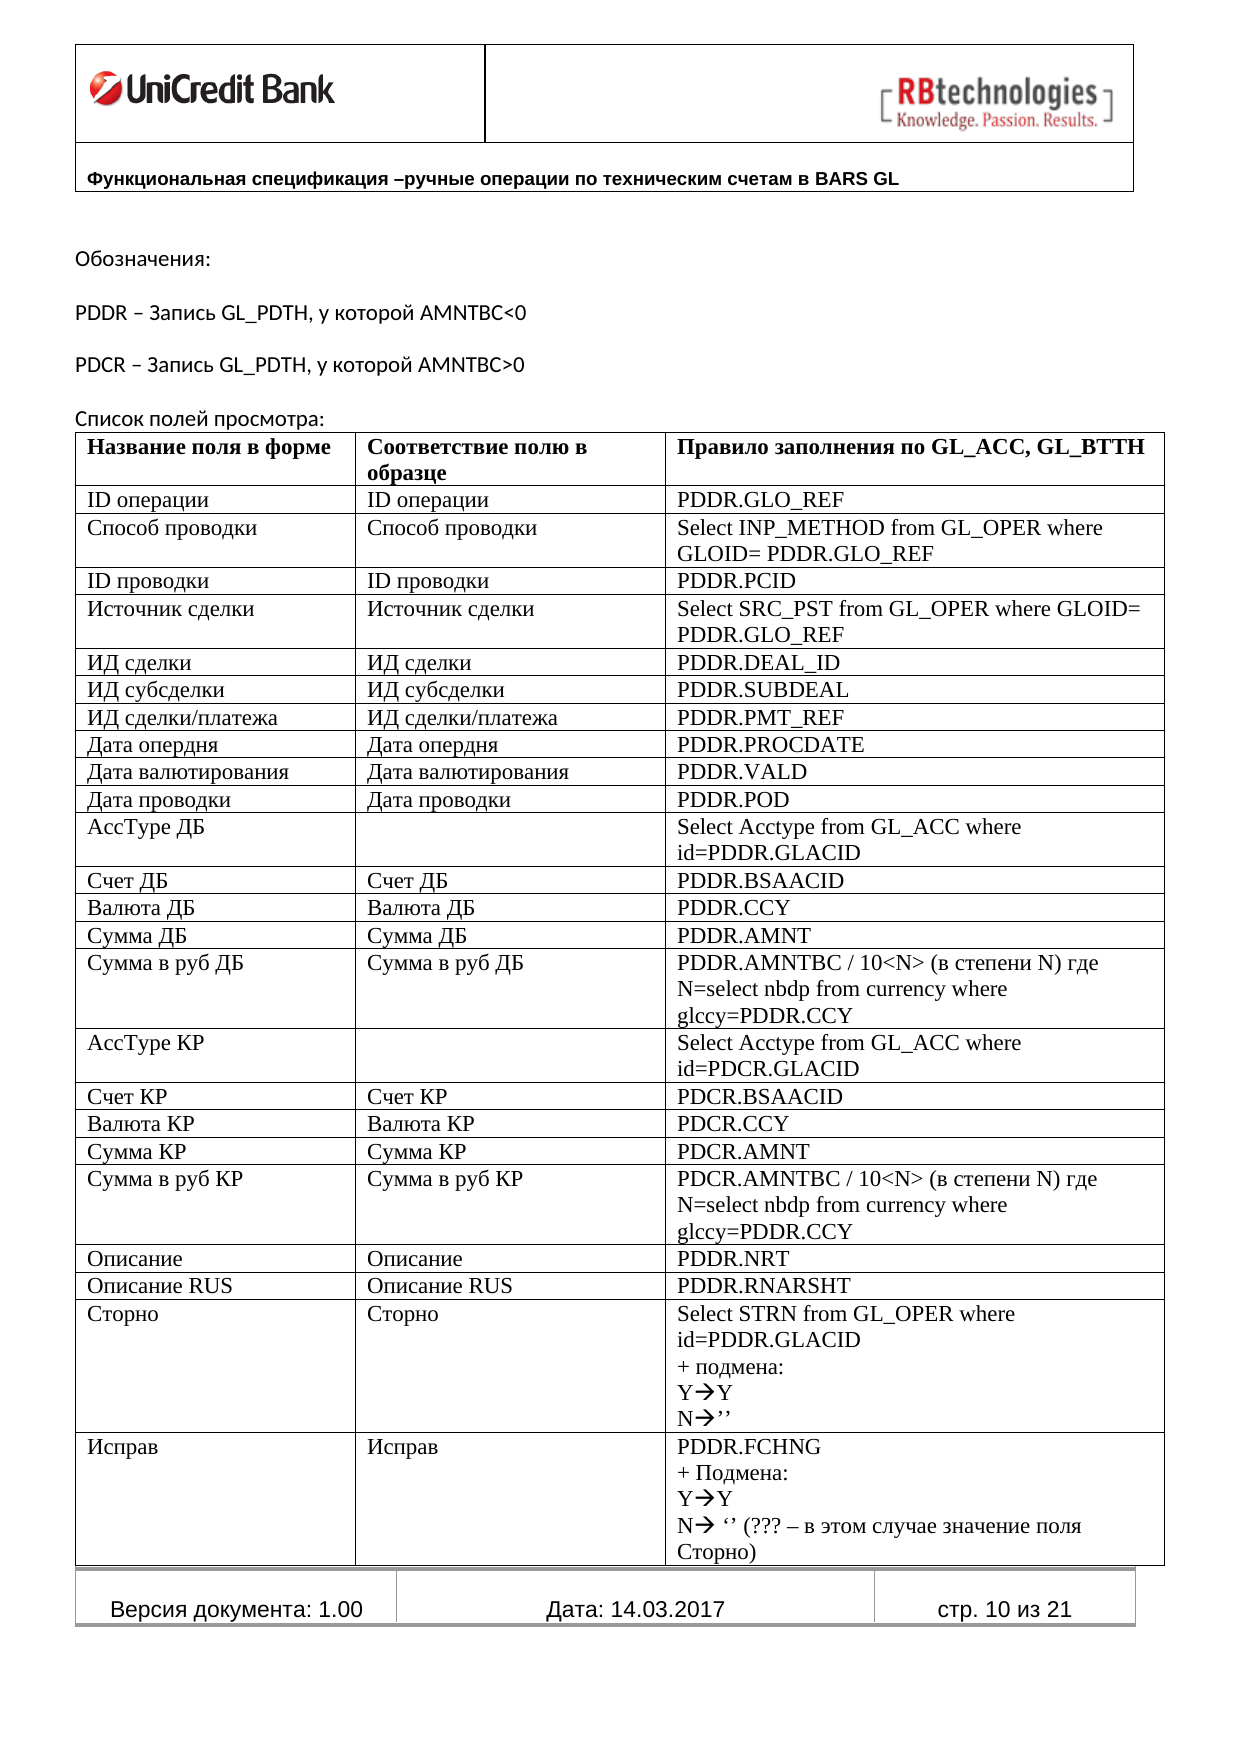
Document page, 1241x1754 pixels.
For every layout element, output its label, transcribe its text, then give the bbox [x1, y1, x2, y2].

table_cell AccType КР [76, 1029, 355, 1082]
table_header Соответствие полю в образце [356, 433, 665, 485]
picture [874, 70, 1123, 143]
table_cell PDCR.AMNTBC / 10<N> (в степени N) где N=select nbdp from currency where glccy=PDDR.CCY [666, 1165, 1164, 1244]
table_cell Описание RUS [356, 1273, 665, 1299]
table_cell PDCR.BSAACID [666, 1083, 1164, 1109]
table_cell Сумма КР [76, 1138, 355, 1164]
table_cell Сумма ДБ [76, 922, 355, 948]
table_cell PDCR.CCY [666, 1110, 1164, 1137]
table_cell PDCR.AMNT [666, 1138, 1164, 1164]
table_cell PDDR.DEAL_ID [666, 649, 1164, 675]
table_cell Исправ [356, 1433, 665, 1564]
text PDDR – Запись GL_PDTH, у которой AMNTBC<0 [75, 298, 1165, 326]
table_cell ID операции [76, 486, 355, 513]
table_cell Select Acctype from GL_ACC where id=PDDR.GLACID [666, 813, 1164, 866]
table_cell Сторно [76, 1300, 355, 1432]
table_header Правило заполнения по GL_ACC, GL_BTTH [666, 433, 1164, 485]
table_cell PDDR.AMNTBC / 10<N> (в степени N) где N=select nbdp from currency where glccy=PDDR.CCY [666, 949, 1164, 1028]
table_cell ИД сделки [76, 649, 355, 675]
table_cell Дата валютирования [76, 758, 355, 785]
table_cell Способ проводки [76, 514, 355, 567]
table_cell Дата проводки [76, 786, 355, 812]
table_cell PDDR.PMT_REF [666, 704, 1164, 730]
table_cell ID проводки [76, 568, 355, 594]
table_cell Валюта ДБ [356, 894, 665, 921]
table_cell ИД сделки/платежа [76, 704, 355, 730]
table_cell Select Acctype from GL_ACC where id=PDCR.GLACID [666, 1029, 1164, 1082]
table_cell Описание [76, 1245, 355, 1272]
table_cell ИД сделки [356, 649, 665, 675]
table_cell PDDR.CCY [666, 894, 1164, 921]
table_cell PDDR.VALD [666, 758, 1164, 785]
table_cell ID проводки [356, 568, 665, 594]
text PDCR – Запись GL_PDTH, у которой AMNTBC>0 [75, 351, 1165, 379]
table_cell ИД субсделки [356, 676, 665, 702]
table_cell Способ проводки [356, 514, 665, 567]
table_cell Select SRC_PST from GL_OPER where GLOID= PDDR.GLO_REF [666, 595, 1164, 648]
table_cell Счет ДБ [76, 867, 355, 893]
table_cell ИД субсделки [76, 676, 355, 702]
table_cell Валюта ДБ [76, 894, 355, 921]
table_header Название поля в форме [76, 433, 355, 485]
table_cell Счет ДБ [356, 867, 665, 893]
table_cell Счет КР [76, 1083, 355, 1109]
table_cell ID операции [356, 486, 665, 513]
table_cell Select INP_METHOD from GL_OPER where GLOID= PDDR.GLO_REF [666, 514, 1164, 567]
table_cell Счет КР [356, 1083, 665, 1109]
picture [86, 70, 337, 107]
table_cell Дата валютирования [356, 758, 665, 785]
table_cell Описание RUS [76, 1273, 355, 1299]
table_cell PDDR.FCHNG + Подмена: YY N ‘’ (??? – в этом случае значение поля Сторно) [666, 1433, 1164, 1564]
table_cell Сумма в руб КР [76, 1165, 355, 1244]
table_cell PDDR.SUBDEAL [666, 676, 1164, 702]
table_cell Валюта КР [356, 1110, 665, 1137]
table_cell Дата проводки [356, 786, 665, 812]
table_cell Сумма в руб ДБ [76, 949, 355, 1028]
table_cell ИД сделки/платежа [356, 704, 665, 730]
table_cell Сумма в руб ДБ [356, 949, 665, 1028]
table_cell AccType ДБ [76, 813, 355, 866]
table_cell Источник сделки [76, 595, 355, 648]
table_cell PDDR.BSAACID [666, 867, 1164, 893]
table_cell Дата опердня [76, 731, 355, 757]
table_cell Описание [356, 1245, 665, 1272]
table_cell Сумма ДБ [356, 922, 665, 948]
table_cell PDDR.PROCDATE [666, 731, 1164, 757]
table_cell Источник сделки [356, 595, 665, 648]
table_cell PDDR.POD [666, 786, 1164, 812]
table_cell Исправ [76, 1433, 355, 1564]
table_cell PDDR.RNARSHT [666, 1273, 1164, 1299]
table_cell Select STRN from GL_OPER where id=PDDR.GLACID + подмена: YY N’’ [666, 1300, 1164, 1432]
table_cell PDDR.AMNT [666, 922, 1164, 948]
table_cell PDDR.PCID [666, 568, 1164, 594]
table_cell [356, 1029, 665, 1082]
table_cell Валюта КР [76, 1110, 355, 1137]
text Список полей просмотра: [75, 404, 1165, 432]
table_cell Дата опердня [356, 731, 665, 757]
text Обозначения: [75, 244, 1165, 273]
table_cell Сумма КР [356, 1138, 665, 1164]
table_cell PDDR.NRT [666, 1245, 1164, 1272]
table_cell Сумма в руб КР [356, 1165, 665, 1244]
table_cell [356, 813, 665, 866]
table_cell PDDR.GLO_REF [666, 486, 1164, 513]
table_cell Сторно [356, 1300, 665, 1432]
